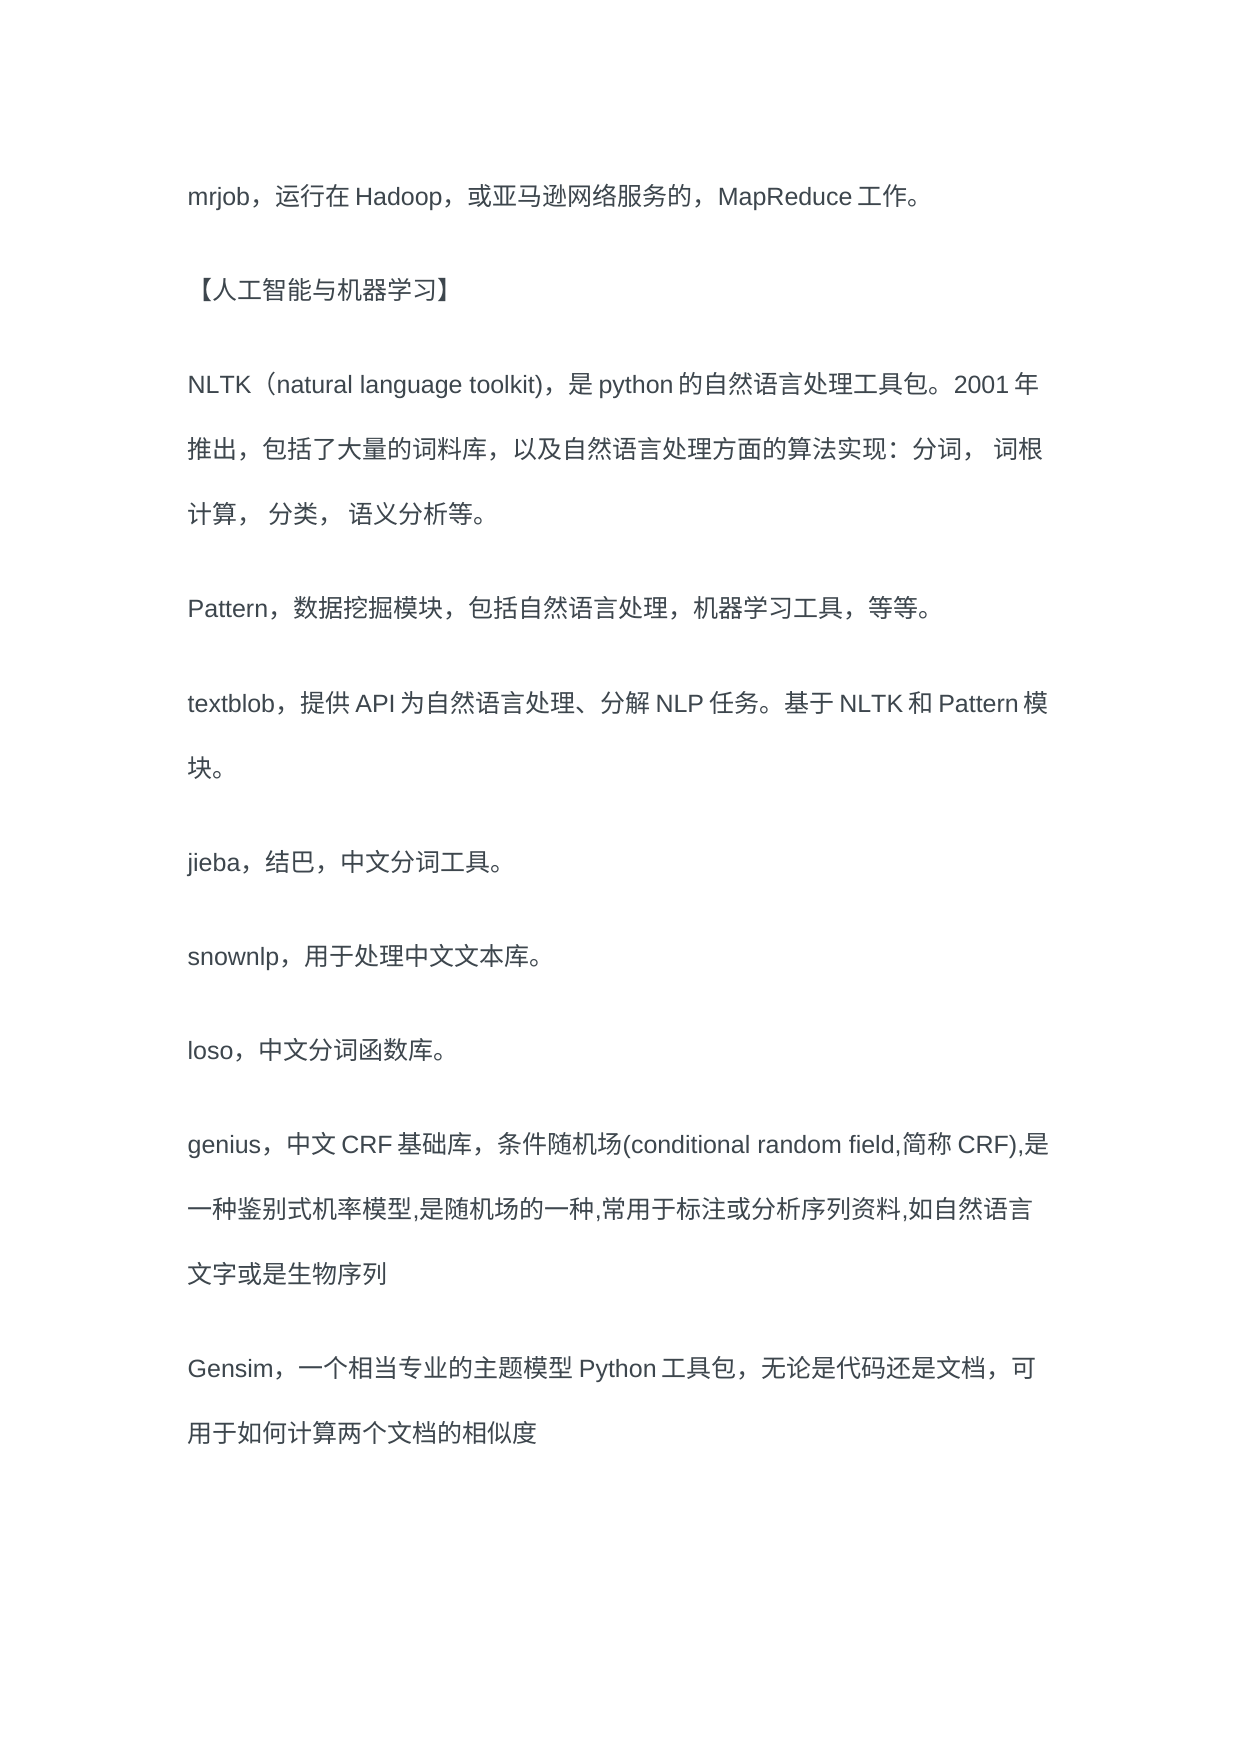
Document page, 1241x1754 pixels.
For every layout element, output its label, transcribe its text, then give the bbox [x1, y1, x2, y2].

text snownlp，用于处理中文文本库。 [187, 922, 1053, 987]
text Pattern，数据挖掘模块，包括自然语言处理，机器学习工具，等等。 [187, 574, 1053, 639]
text jieba，结巴，中文分词工具。 [187, 828, 1053, 893]
text NLTK（natural language toolkit)，是python的自然语言处理工具包。2001年推出，包括了大量的词料库，以及自然语言处理方面的算法实现：分词， 词根计算， 分类， 语义分析等。 [187, 350, 1053, 545]
text Gensim，一个相当专业的主题模型Python工具包，无论是代码还是文档，可用于如何计算两个文档的相似度 [187, 1334, 1053, 1464]
text loso，中文分词函数库。 [187, 1016, 1053, 1081]
text 【人工智能与机器学习】 [187, 256, 1053, 321]
text mrjob，运行在Hadoop，或亚马逊网络服务的，MapReduce工作。 [187, 162, 1053, 227]
text genius，中文CRF基础库，条件随机场(conditional random field,简称 CRF),是一种鉴别式机率模型,是随机场的一种,常用于标注或分析序列资料,如自然语言文字或是生物序列 [187, 1110, 1053, 1305]
text textblob，提供API为自然语言处理、分解NLP任务。基于NLTK和Pattern模块。 [187, 669, 1053, 799]
